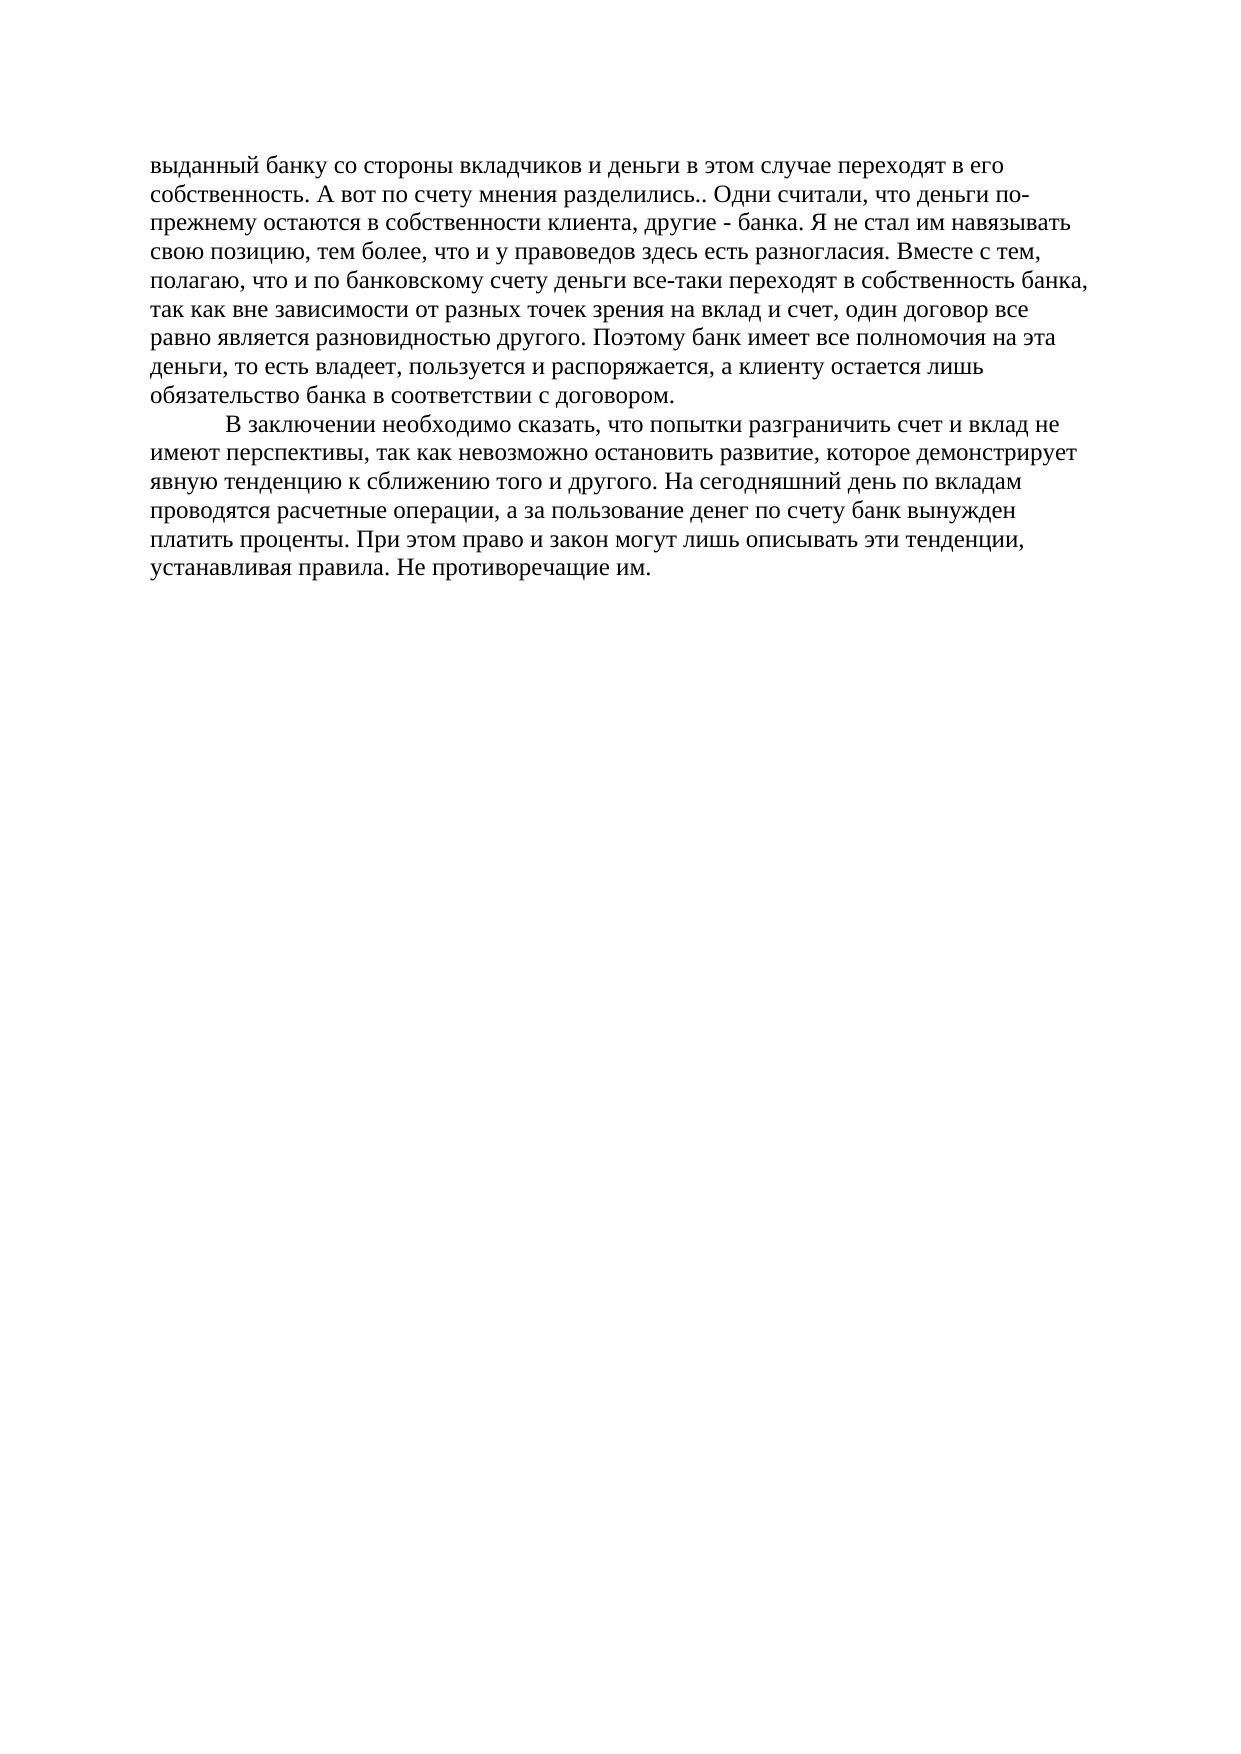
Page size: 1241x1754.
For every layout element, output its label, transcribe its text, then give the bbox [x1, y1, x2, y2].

text В заключении необходимо сказать, что попытки разграничить счет и вклад не имеют перспективы, так как невозможно остановить развитие, которое демонстрирует явную тенденцию к сближению того и другого. На сегодняшний день по вкладам проводятся расчетные операции, а за пользование денег по счету банк вынужден платить проценты. При этом право и закон могут лишь описывать эти тенденции, устанавливая правила. Не противоречащие им. [150, 409, 1090, 581]
